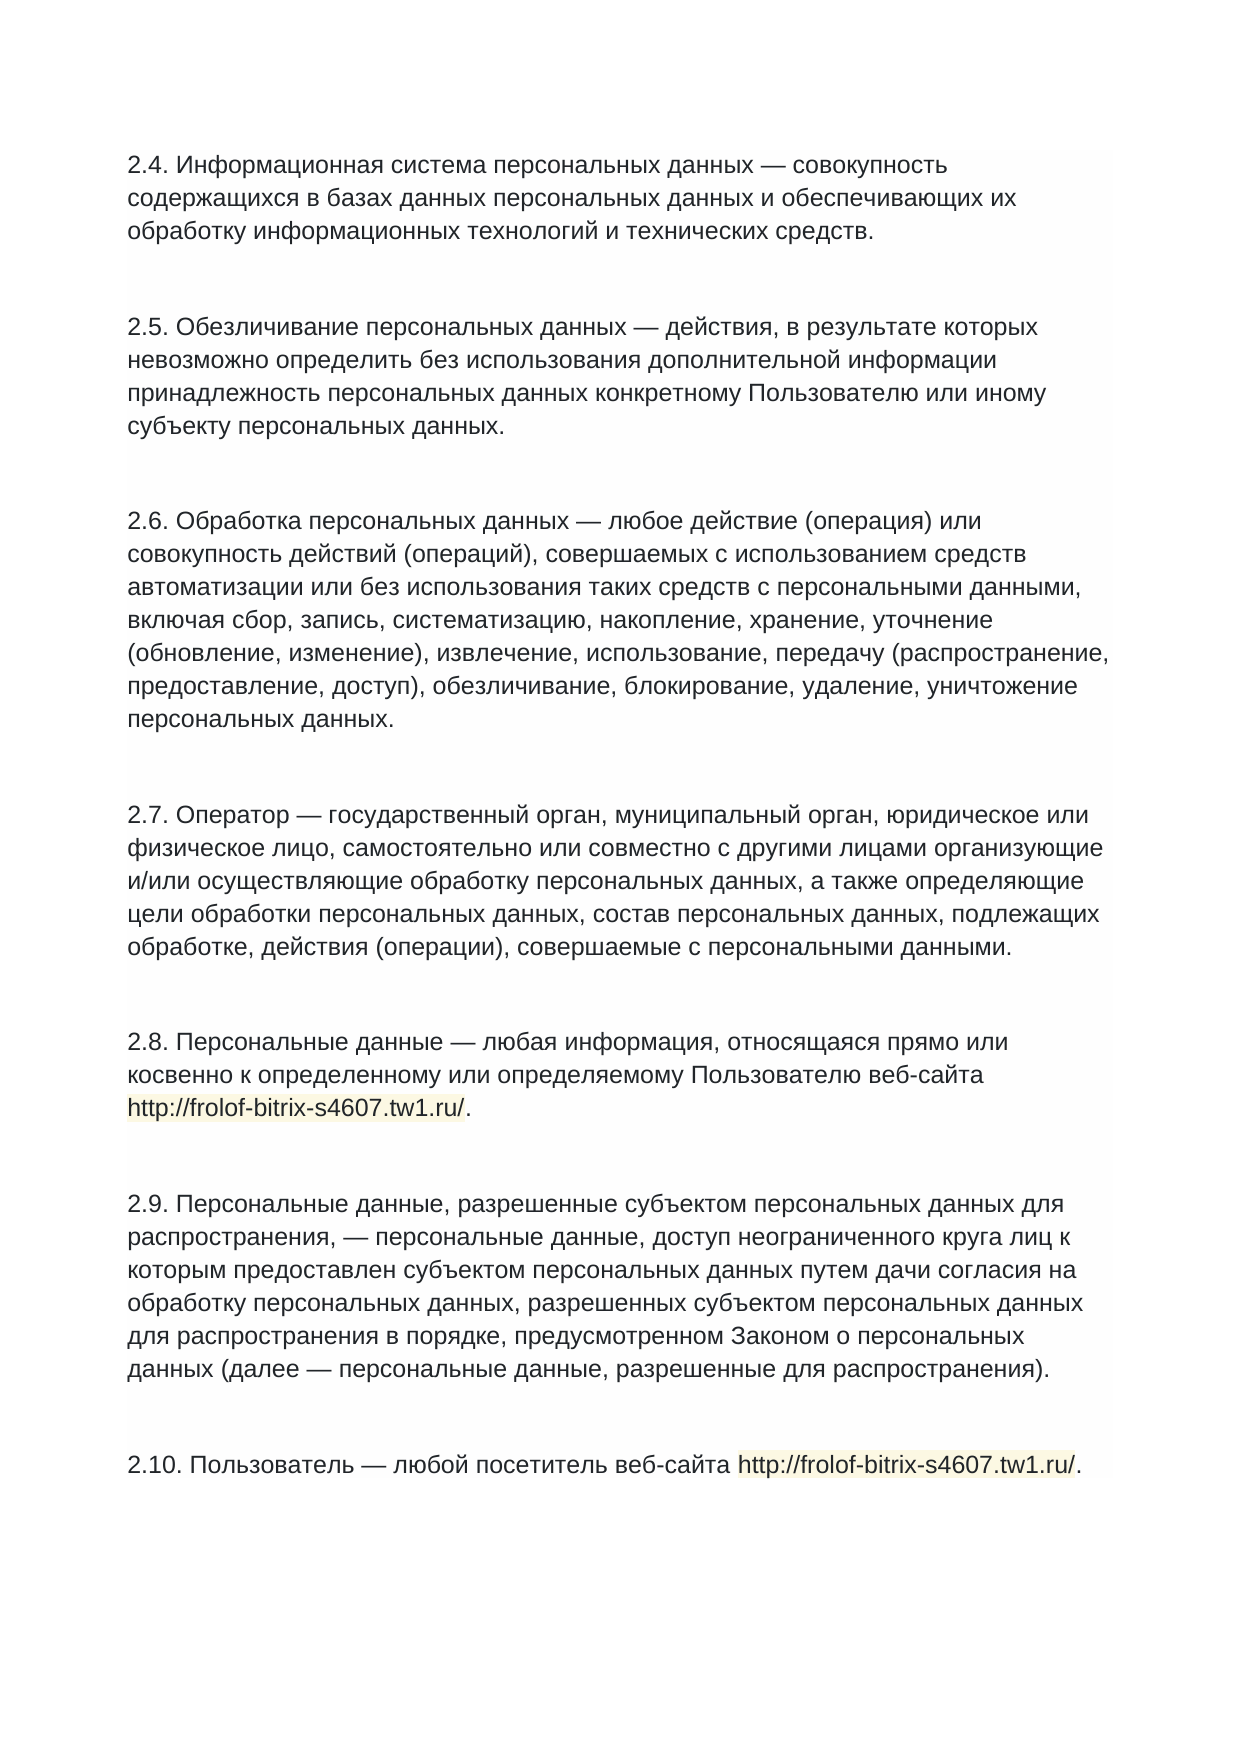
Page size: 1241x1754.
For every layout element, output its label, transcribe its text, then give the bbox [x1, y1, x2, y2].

text 2.5. Обезличивание персональных данных — действия, в результате которых невозможно определить без использования дополнительной информации принадлежность персональных данных конкретному Пользователю или иному субъекту персональных данных. [127, 312, 1113, 439]
text 2.6. Обработка персональных данных — любое действие (операция) или совокупность действий (операций), совершаемых с использованием средств автоматизации или без использования таких средств с персональными данными, включая сбор, запись, систематизацию, накопление, хранение, уточнение (обновление, изменение), извлечение, использование, передачу (распространение, предоставление, доступ), обезличивание, блокирование, удаление, уничтожение персональных данных. [127, 506, 1113, 733]
text 2.7. Оператор — государственный орган, муниципальный орган, юридическое или физическое лицо, самостоятельно или совместно с другими лицами организующие и/или осуществляющие обработку персональных данных, а также определяющие цели обработки персональных данных, состав персональных данных, подлежащих обработке, действия (операции), совершаемые с персональными данными. [127, 800, 1113, 961]
text 2.10. Пользователь — любой посетитель веб-сайта http://frolof-bitrix-s4607.tw1.ru/. [127, 1449, 1113, 1478]
text 2.4. Информационная система персональных данных — совокупность содержащихся в базах данных персональных данных и обеспечивающих их обработку информационных технологий и технических средств. [127, 150, 1113, 245]
text 2.9. Персональные данные, разрешенные субъектом персональных данных для распространения, — персональные данные, доступ неограниченного круга лиц к которым предоставлен субъектом персональных данных путем дачи согласия на обработку персональных данных, разрешенных субъектом персональных данных для распространения в порядке, предусмотренном Законом о персональных данных (далее — персональные данные, разрешенные для распространения). [127, 1189, 1113, 1383]
text 2.8. Персональные данные — любая информация, относящаяся прямо или косвенно к определенному или определяемому Пользователю веб-сайта http://frolof-bitrix-s4607.tw1.ru/. [127, 1027, 1113, 1122]
